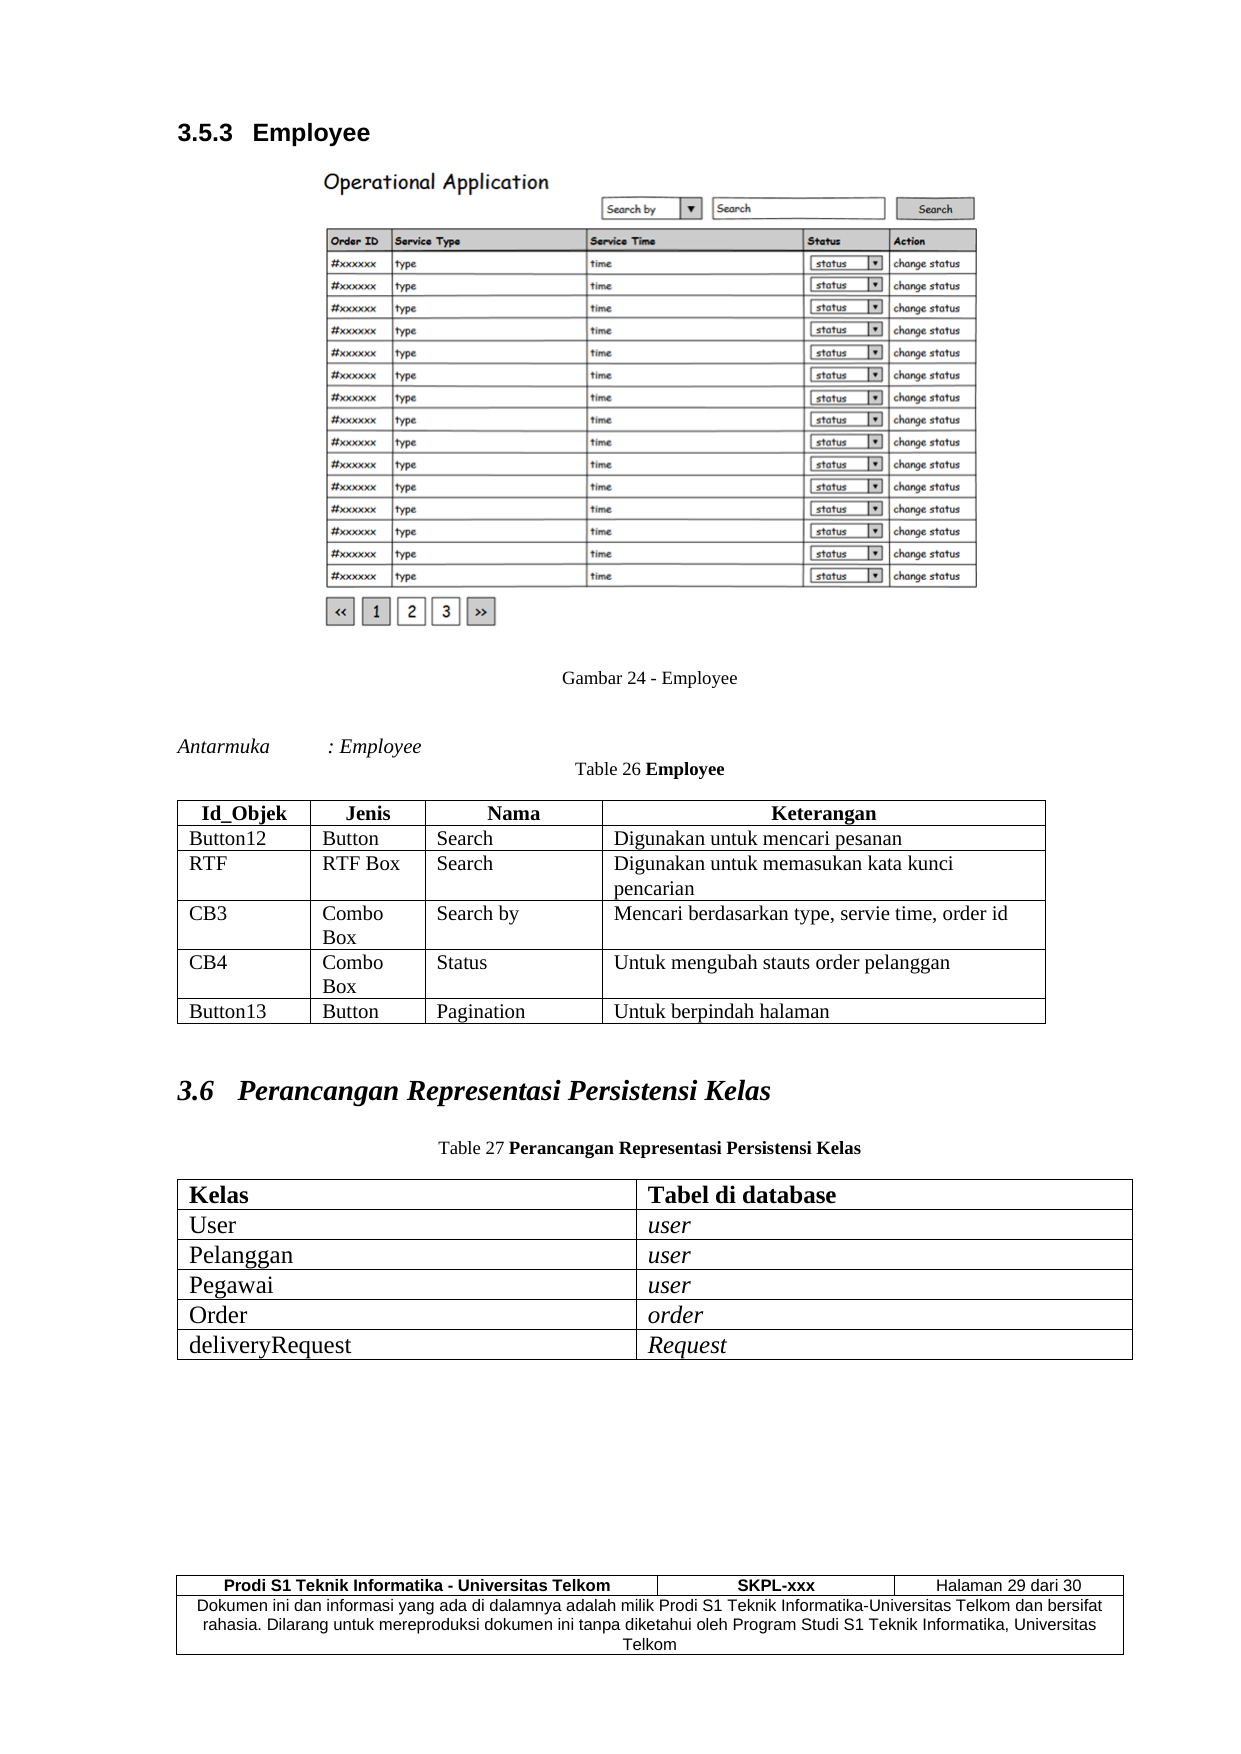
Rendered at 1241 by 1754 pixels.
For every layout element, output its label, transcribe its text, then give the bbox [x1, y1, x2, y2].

table_cell deliveryRequest [178, 1330, 636, 1358]
subtitle Perancangan Representasi Persistensi Kelas [177, 1073, 1122, 1107]
text Table 26 Employee [177, 758, 1122, 779]
table_cell user [637, 1270, 1132, 1299]
text Gambar 24 - Employee [177, 667, 1122, 689]
table_header Nama [426, 801, 602, 825]
table_cell Combo Box [311, 950, 425, 998]
table_cell Search by [426, 901, 602, 949]
table_header Kelas [178, 1180, 636, 1209]
table_cell Button [311, 999, 425, 1023]
table_cell user [637, 1210, 1132, 1239]
table_cell RTF Box [311, 851, 425, 899]
table_cell Button13 [178, 999, 310, 1023]
table_cell User [178, 1210, 636, 1239]
table_cell Digunakan untuk mencari pesanan [603, 826, 1045, 850]
table_cell RTF [178, 851, 310, 899]
table_header Jenis [311, 801, 425, 825]
table_cell Order [178, 1300, 636, 1329]
text Antarmuka : Employee [177, 734, 1122, 758]
table_header Keterangan [603, 801, 1045, 825]
table_cell Combo Box [311, 901, 425, 949]
table_header Tabel di database [637, 1180, 1132, 1209]
table_cell Pelanggan [178, 1240, 636, 1269]
text Table 27 Perancangan Representasi Persistensi Kelas [177, 1137, 1122, 1158]
subtitle Employee [177, 118, 1122, 147]
picture [306, 153, 993, 668]
table_cell Digunakan untuk memasukan kata kunci pencarian [603, 851, 1045, 899]
table_cell Pagination [426, 999, 602, 1023]
table_cell CB4 [178, 950, 310, 998]
table_cell CB3 [178, 901, 310, 949]
table_cell user [637, 1240, 1132, 1269]
table_cell Search [426, 826, 602, 850]
table_cell Mencari berdasarkan type, servie time, order id [603, 901, 1045, 949]
table_cell Search [426, 851, 602, 899]
table_cell Pegawai [178, 1270, 636, 1299]
table_cell Untuk berpindah halaman [603, 999, 1045, 1023]
table_cell Request [637, 1330, 1132, 1358]
table_cell Button12 [178, 826, 310, 850]
table_cell order [637, 1300, 1132, 1329]
table_cell Status [426, 950, 602, 998]
table_header Id_Objek [178, 801, 310, 825]
table_cell Button [311, 826, 425, 850]
table_cell Untuk mengubah stauts order pelanggan [603, 950, 1045, 998]
